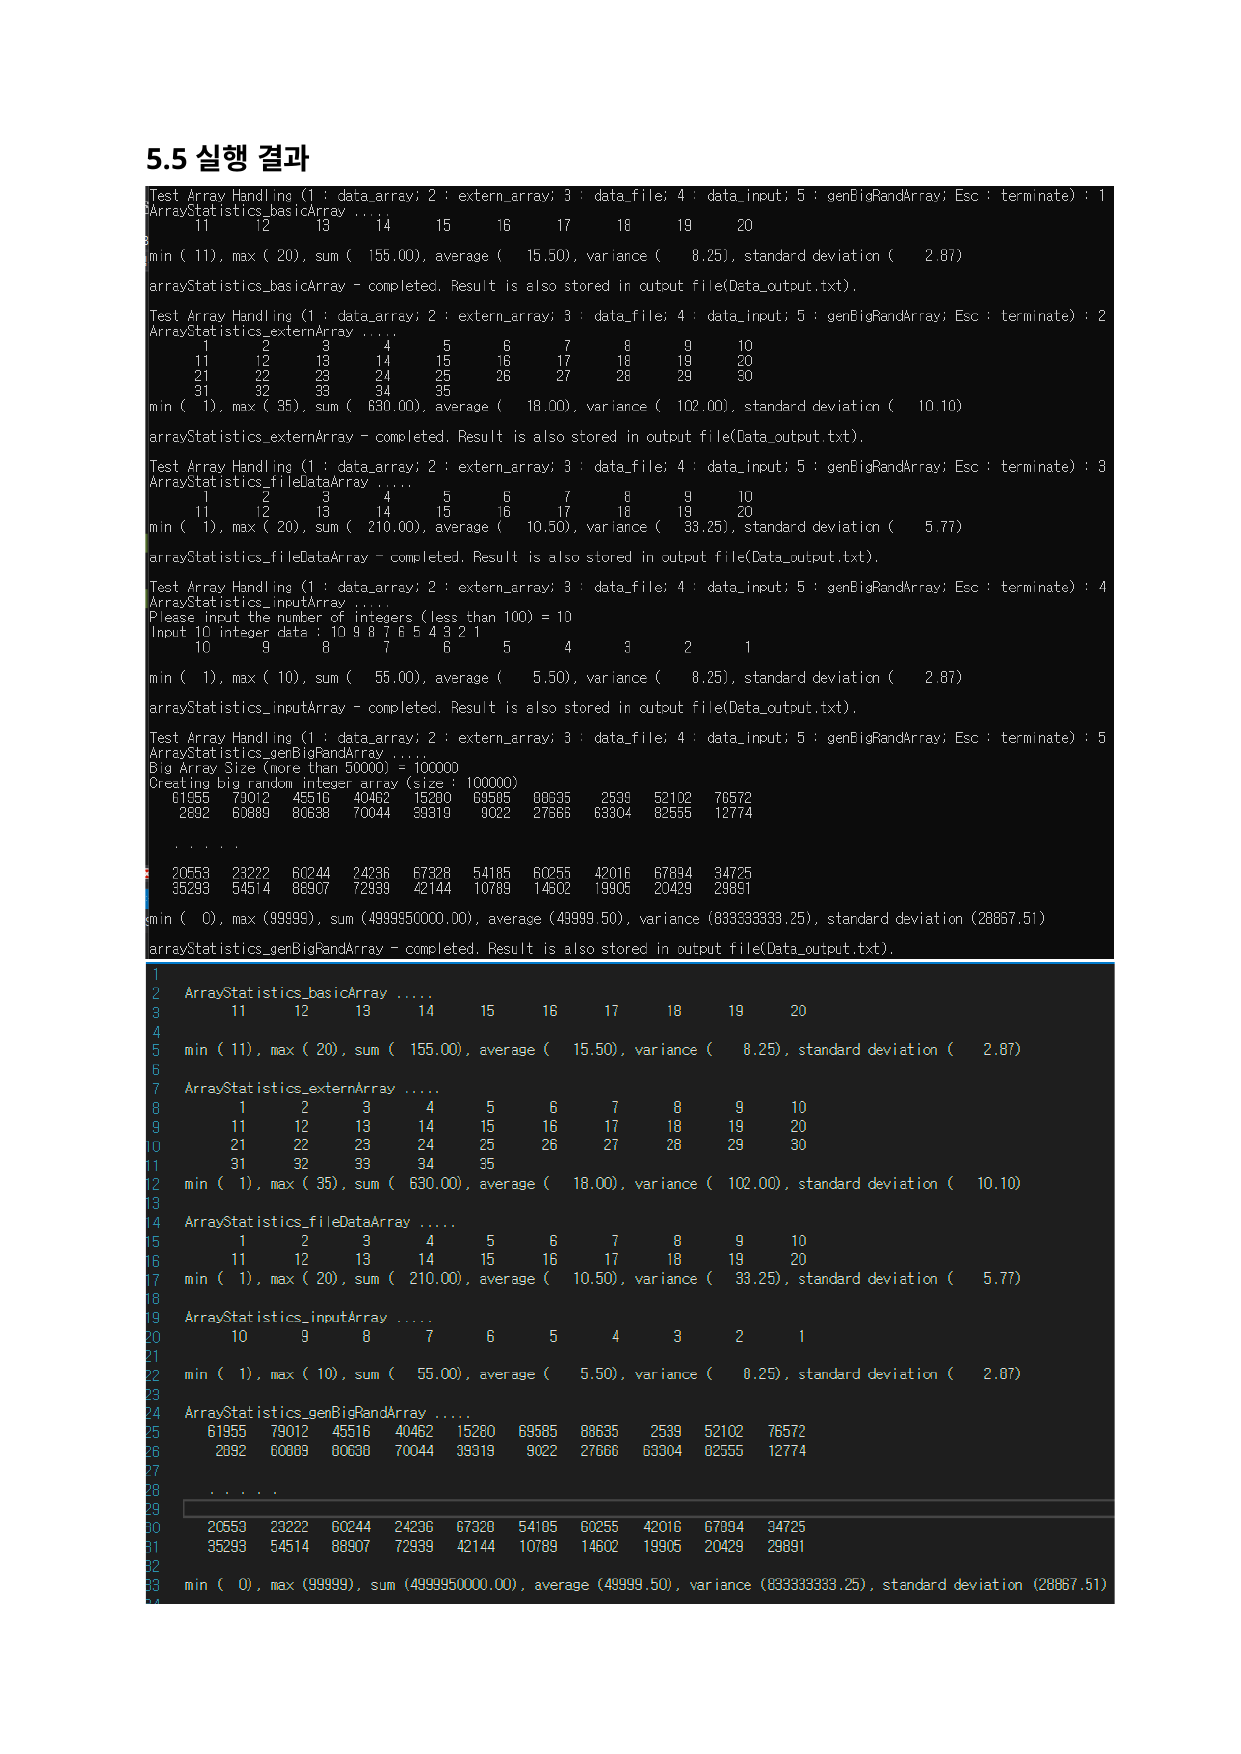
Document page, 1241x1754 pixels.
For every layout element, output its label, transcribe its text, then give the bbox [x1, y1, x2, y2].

text 5.5 실행 결과 [146, 135, 1115, 178]
picture [145, 962, 1115, 1604]
picture [145, 186, 1114, 959]
